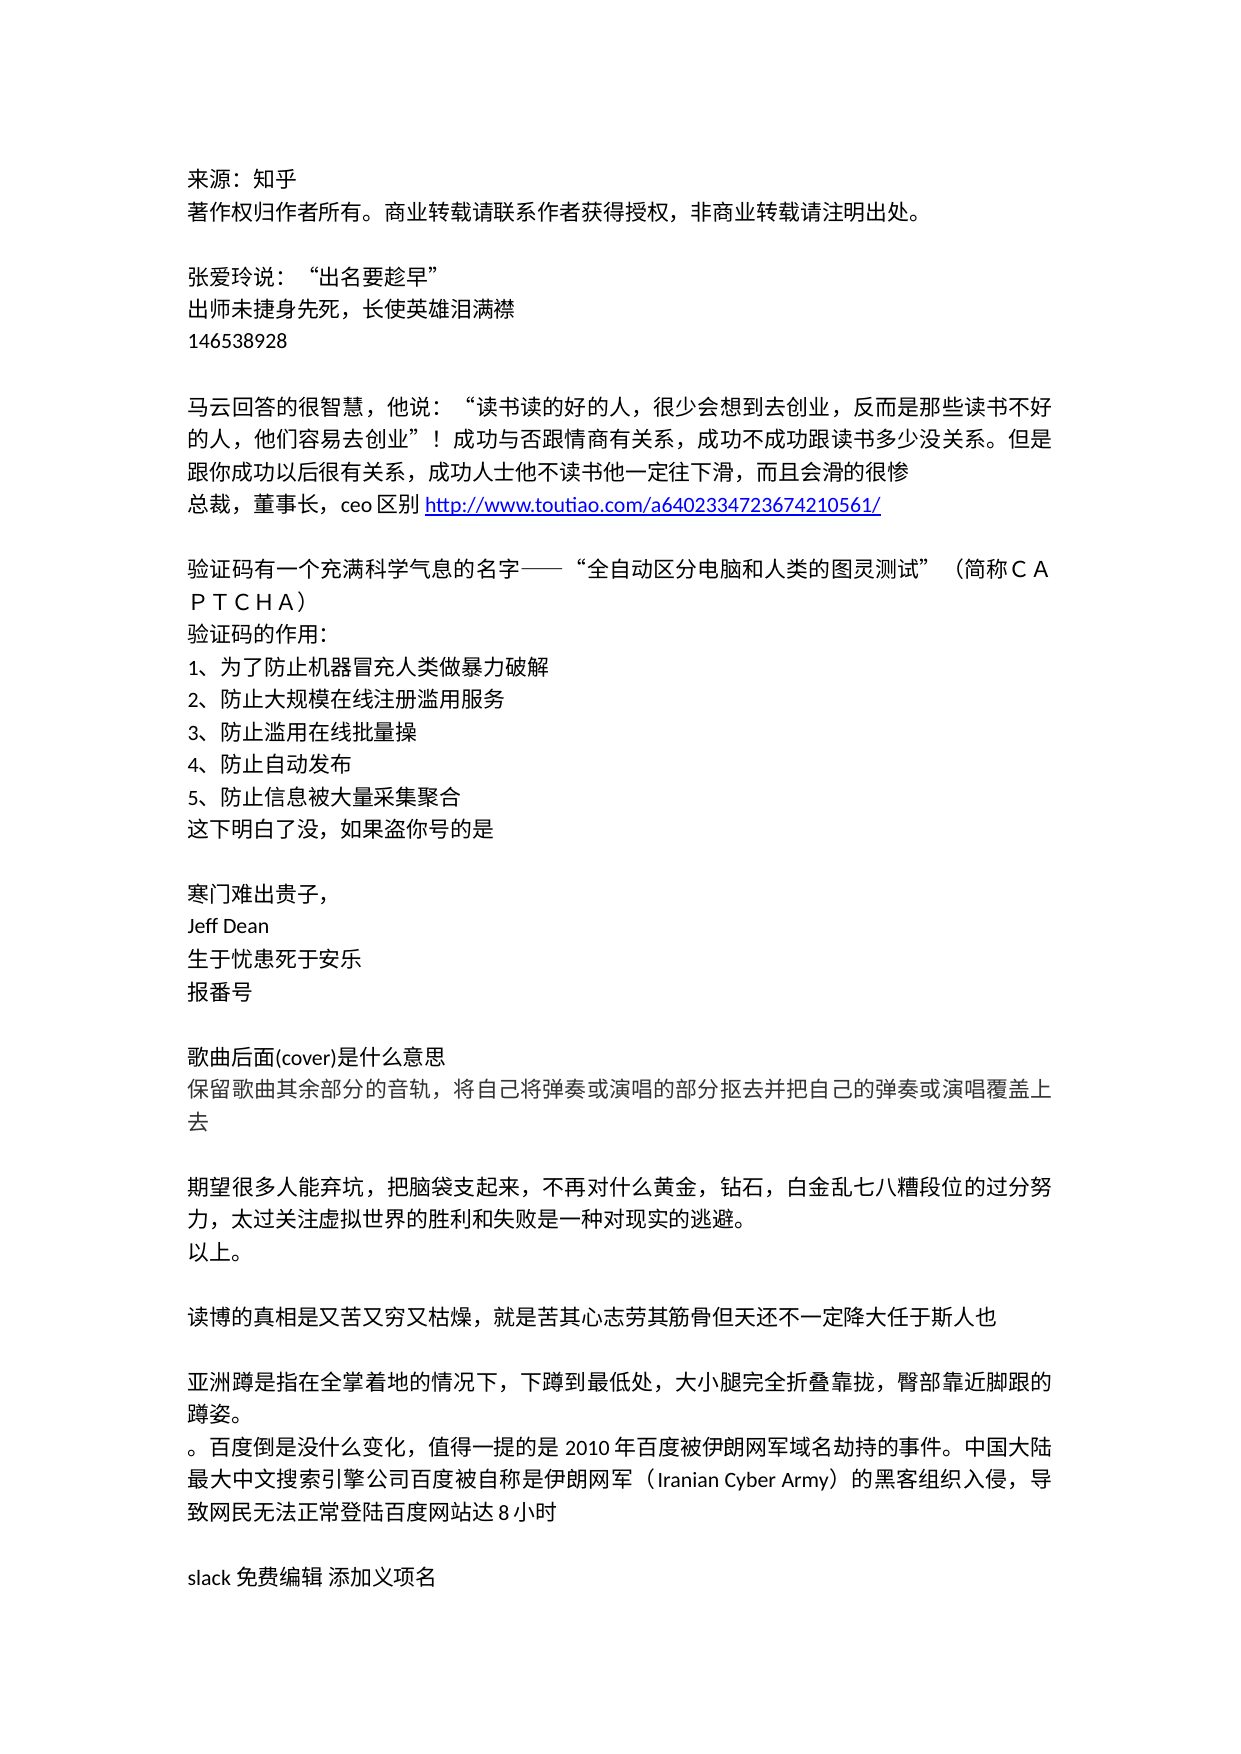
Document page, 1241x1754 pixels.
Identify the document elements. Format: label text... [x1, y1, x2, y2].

text 总裁，董事长，ceo区别http://www.toutiao.com/a6402334723674210561/ [187, 487, 1053, 519]
text 马云回答的很智慧，他说：“读书读的好的人，很少会想到去创业，反而是那些读书不好的人，他们容易去创业”！成功与否跟情商有关系，成功不成功跟读书多少没关系。但是跟你成功以后很有关系，成功人士他不读书他一定往下滑，而且会滑的很惨 [187, 389, 1053, 487]
text 3、防止滥用在线批量操 [187, 714, 1053, 747]
text 2、防止大规模在线注册滥用服务 [187, 682, 1053, 714]
text 来源：知乎 [187, 162, 1053, 194]
text 歌曲后面(cover)是什么意思 [187, 1039, 1053, 1072]
text 以上。 [187, 1234, 1053, 1267]
text 保留歌曲其余部分的音轨，将自己将弹奏或演唱的部分抠去并把自己的弹奏或演唱覆盖上去 [187, 1072, 1053, 1137]
text 出师未捷身先死，长使英雄泪满襟 [187, 292, 1053, 324]
text 4、防止自动发布 [187, 747, 1053, 779]
text Jeff Dean [187, 909, 1053, 942]
text slack 免费编辑 添加义项名 [187, 1559, 1053, 1592]
text 生于忧患死于安乐 [187, 942, 1053, 974]
text 验证码的作用： [187, 617, 1053, 649]
text 寒门难出贵子， [187, 877, 1053, 909]
text 。百度倒是没什么变化，值得一提的是 2010 年百度被伊朗网军域名劫持的事件。中国大陆最大中文搜索引擎公司百度被自称是伊朗网军（Iranian Cyber Army）的黑客组织入侵，导致网民无法正常登陆百度网站达8小时 [187, 1429, 1053, 1527]
text 这下明白了没，如果盗你号的是 [187, 812, 1053, 844]
text 146538928 [187, 324, 1053, 357]
text 张爱玲说：“出名要趁早” [187, 259, 1053, 292]
text 期望很多人能弃坑，把脑袋支起来，不再对什么黄金，钻石，白金乱七八糟段位的过分努力，太过关注虚拟世界的胜利和失败是一种对现实的逃避。 [187, 1169, 1053, 1234]
text 读博的真相是又苦又穷又枯燥，就是苦其心志劳其筋骨但天还不一定降大任于斯人也 [187, 1299, 1053, 1332]
text 著作权归作者所有。商业转载请联系作者获得授权，非商业转载请注明出处。 [187, 194, 1053, 227]
text 报番号 [187, 974, 1053, 1007]
text 5、防止信息被大量采集聚合 [187, 779, 1053, 812]
text 1、为了防止机器冒充人类做暴力破解 [187, 649, 1053, 682]
text 验证码有一个充满科学气息的名字——“全自动区分电脑和人类的图灵测试”（简称ＣＡＰＴＣＨＡ） [187, 552, 1053, 617]
text 亚洲蹲是指在全掌着地的情况下，下蹲到最低处，大小腿完全折叠靠拢，臀部靠近脚跟的蹲姿。 [187, 1364, 1053, 1429]
